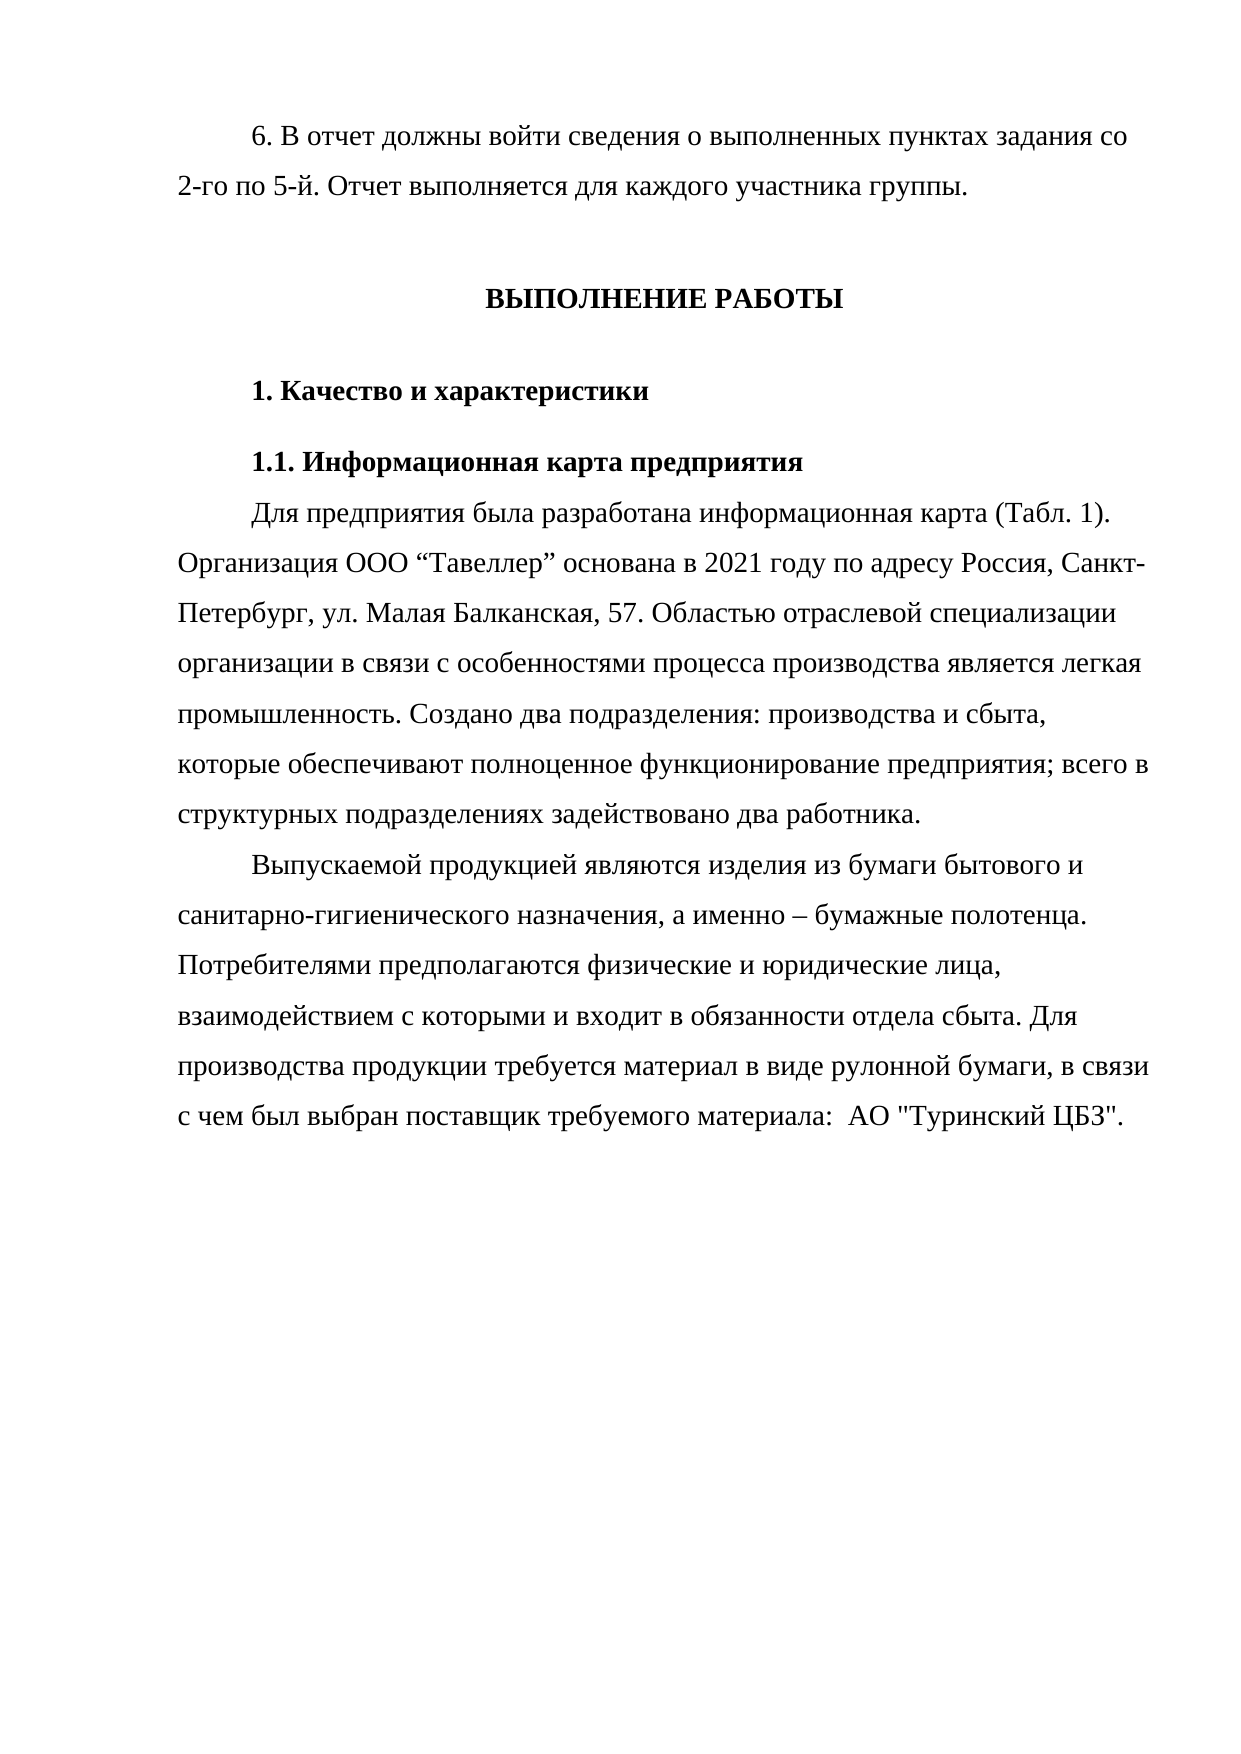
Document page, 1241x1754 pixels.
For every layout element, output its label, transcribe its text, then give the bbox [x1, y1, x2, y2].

subtitle 1. Качество и характеристики [177, 373, 1152, 407]
text 6. В отчет должны войти сведения о выполненных пунктах задания со 2-го по 5-й. Отчет выполняется для каждого участника группы. [177, 118, 1152, 202]
subtitle Выполнение работы [177, 281, 1152, 315]
text Выпускаемой продукцией являются изделия из бумаги бытового и санитарно-гигиенического назначения, а именно – бумажные полотенца. Потребителями предполагаются физические и юридические лица, взаимодействием с которыми и входит в обязанности отдела сбыта. Для производства продукции требуется материал в виде рулонной бумаги, в связи с чем был выбран поставщик требуемого материала: АО "Туринский ЦБЗ". [177, 847, 1152, 1132]
subtitle 1.1. Информационная карта предприятия [177, 444, 1152, 478]
text Для предприятия была разработана информационная карта (Табл. 1). Организация ООО “Тавеллер” основана в 2021 году по адресу Россия, Санкт-Петербург, ул. Малая Балканская, 57. Областью отраслевой специализации организации в связи с особенностями процесса производства является легкая промышленность. Создано два подразделения: производства и сбыта, которые обеспечивают полноценное функционирование предприятия; всего в структурных подразделениях задействовано два работника. [177, 495, 1152, 830]
